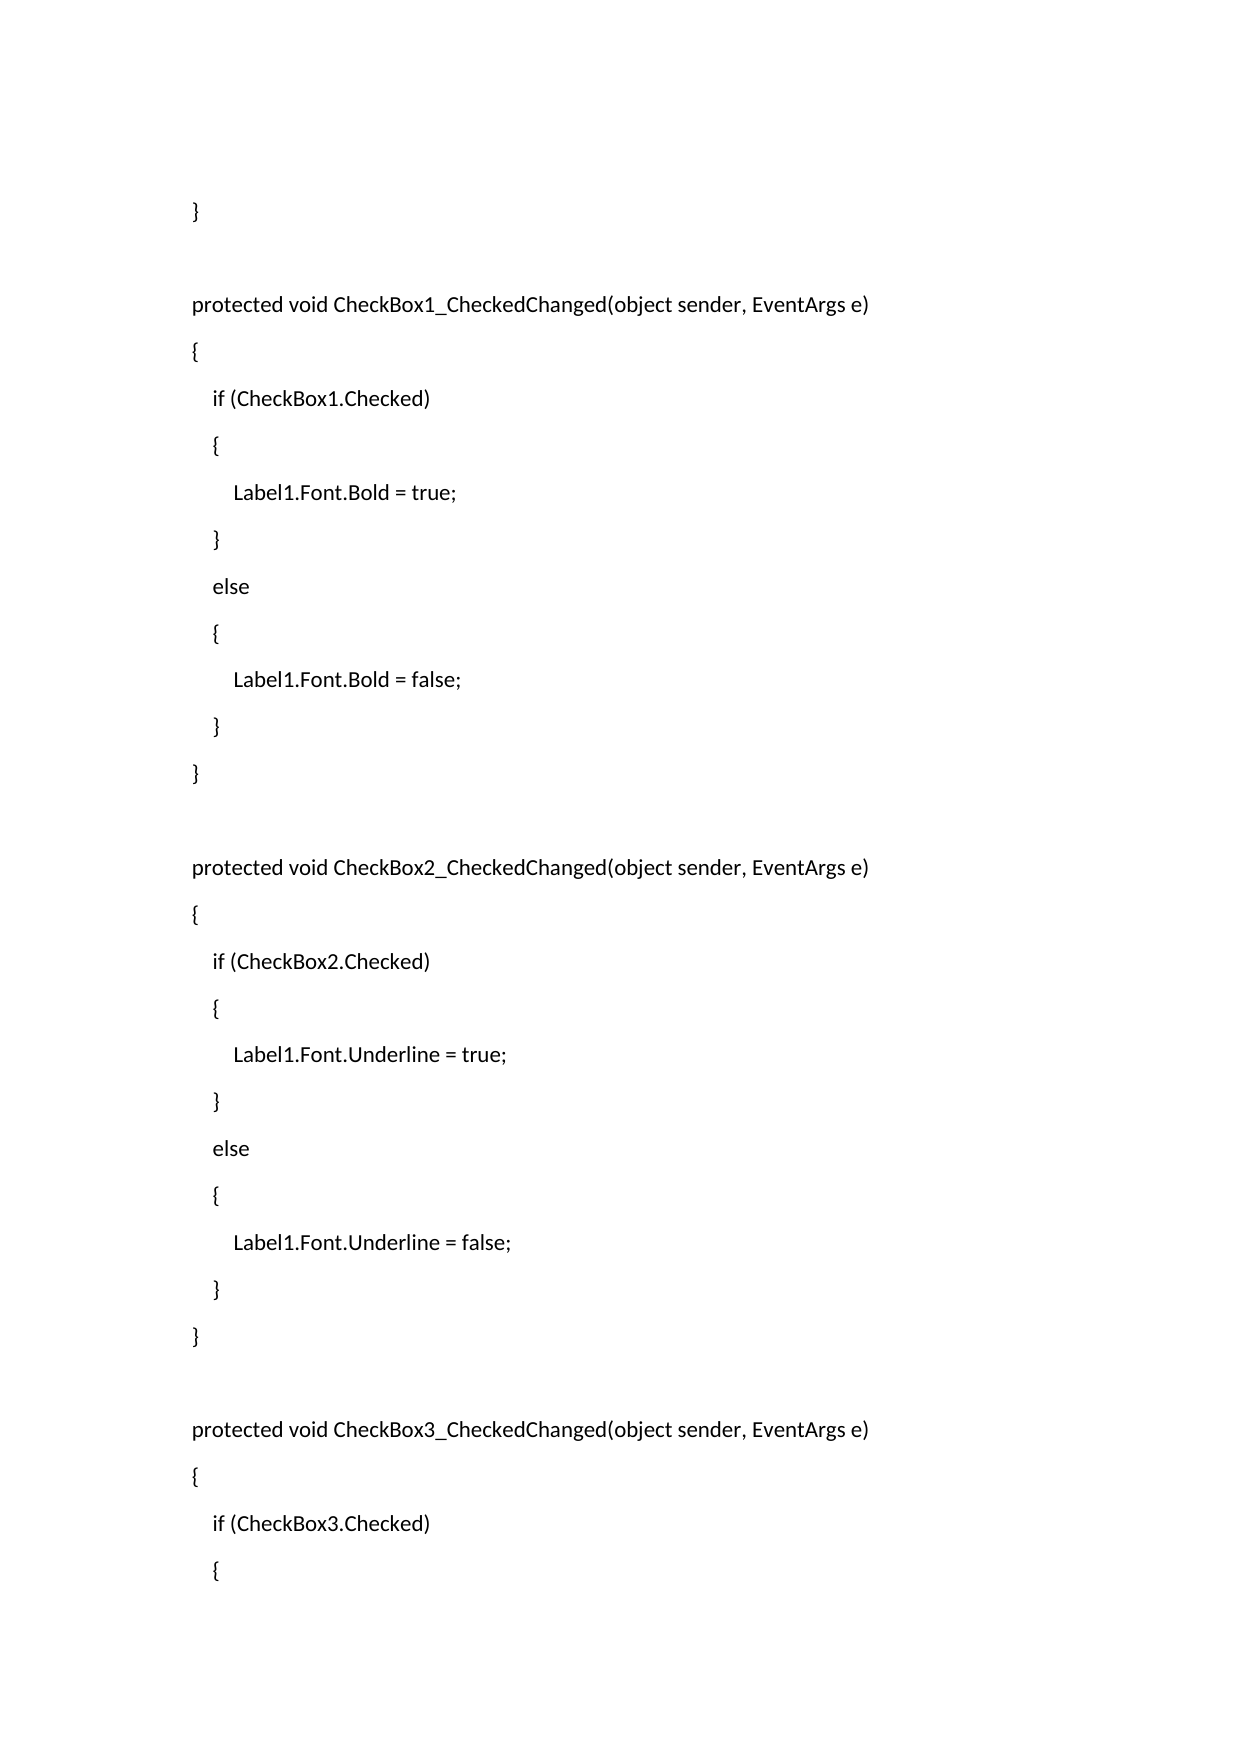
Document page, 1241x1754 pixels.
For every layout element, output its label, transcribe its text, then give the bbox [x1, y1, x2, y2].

text else [150, 572, 1090, 600]
text Label1.Font.Bold = true; [150, 478, 1090, 506]
text { [150, 1462, 1090, 1491]
text else [150, 1134, 1090, 1162]
text { [150, 1181, 1090, 1209]
text } [150, 525, 1090, 553]
text if (CheckBox2.Checked) [150, 947, 1090, 975]
text } [150, 1322, 1090, 1350]
text { [150, 431, 1090, 459]
text Label1.Font.Bold = false; [150, 666, 1090, 694]
text } [150, 1087, 1090, 1116]
text if (CheckBox3.Checked) [150, 1509, 1090, 1537]
text Label1.Font.Underline = false; [150, 1228, 1090, 1256]
text } [150, 1275, 1090, 1303]
text protected void CheckBox1_CheckedChanged(object sender, EventArgs e) [150, 291, 1090, 319]
text { [150, 1556, 1090, 1584]
text } [150, 759, 1090, 787]
text { [150, 337, 1090, 366]
text protected void CheckBox2_CheckedChanged(object sender, EventArgs e) [150, 853, 1090, 881]
text { [150, 619, 1090, 647]
text { [150, 900, 1090, 928]
text Label1.Font.Underline = true; [150, 1041, 1090, 1069]
text if (CheckBox1.Checked) [150, 384, 1090, 412]
text protected void CheckBox3_CheckedChanged(object sender, EventArgs e) [150, 1416, 1090, 1444]
text } [150, 712, 1090, 741]
text { [150, 994, 1090, 1022]
text } [150, 197, 1090, 225]
